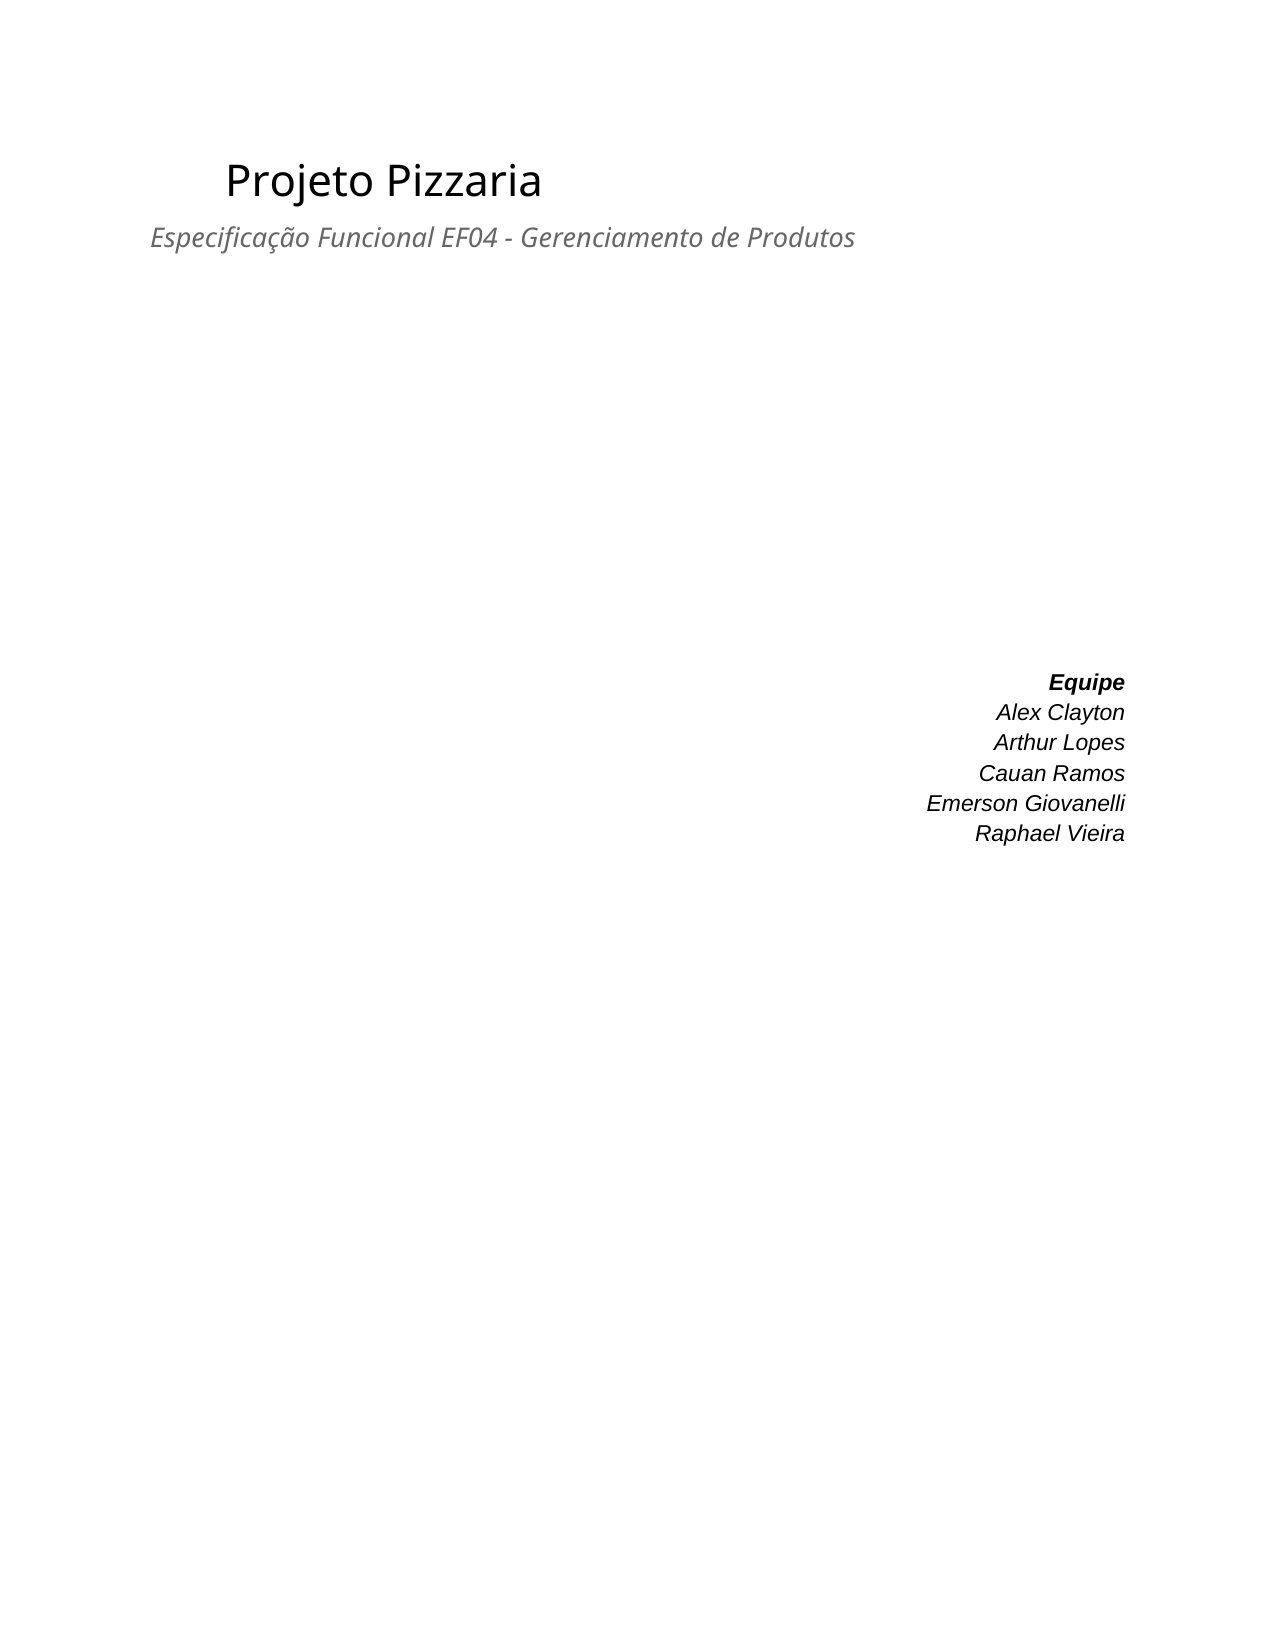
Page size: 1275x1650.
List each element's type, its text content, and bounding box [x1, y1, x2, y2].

text Alex Clayton [150, 699, 1125, 725]
text Raphael Vieira [150, 820, 1125, 846]
text Arthur Lopes [150, 729, 1125, 756]
text Cauan Ramos [150, 759, 1125, 786]
title Projeto Pizzaria [150, 150, 1125, 209]
text Emerson Giovanelli [150, 790, 1125, 816]
text Equipe [150, 669, 1125, 695]
subtitle Especificação Funcional EF04 - Gerenciamento de Produtos [150, 218, 1125, 255]
